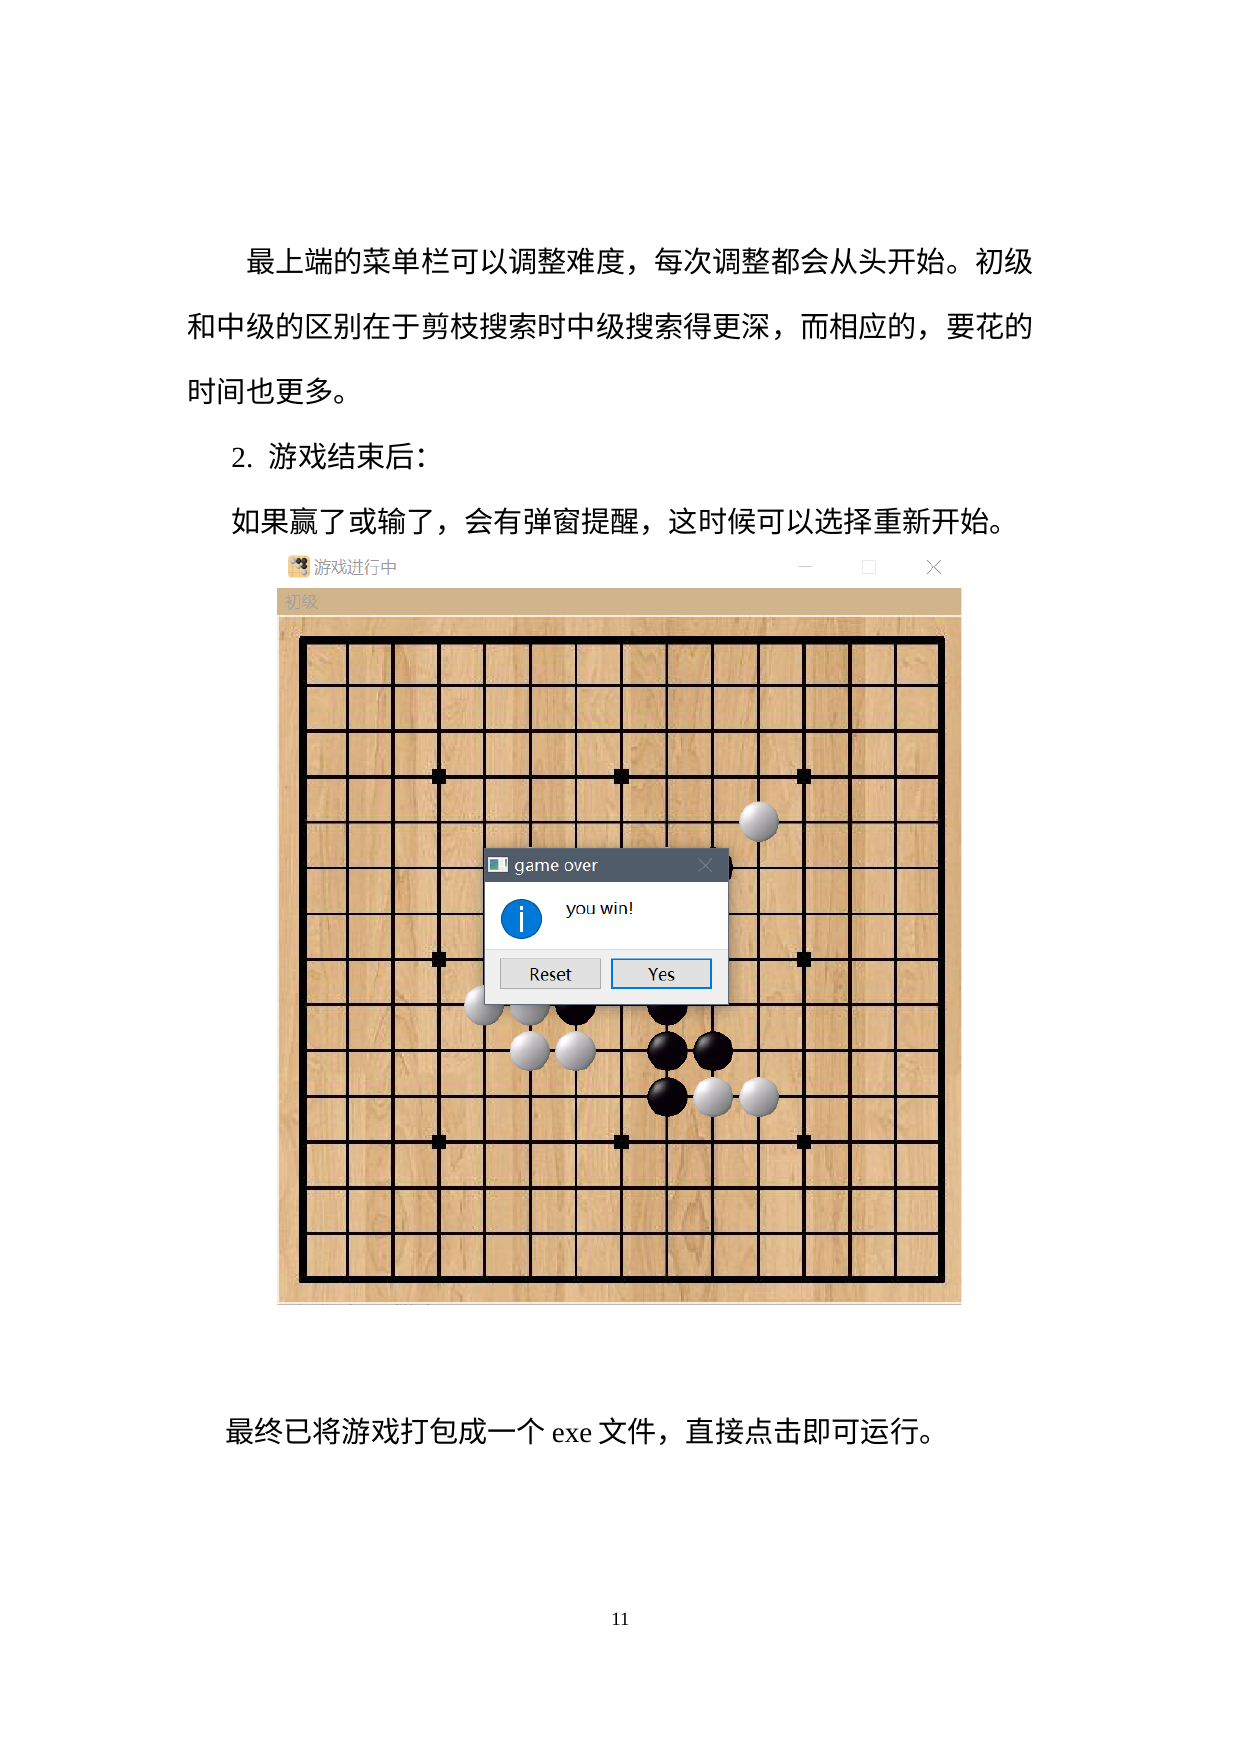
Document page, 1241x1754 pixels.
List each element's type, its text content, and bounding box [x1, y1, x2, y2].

text 最上端的菜单栏可以调整难度，每次调整都会从头开始。初级和中级的区别在于剪枝搜索时中级搜索得更深，而相应的，要花的时间也更多。 [187, 227, 1053, 422]
text 如果赢了或输了，会有弹窗提醒，这时候可以选择重新开始。 [231, 487, 1053, 552]
list 游戏结束后： [231, 422, 1053, 487]
picture [277, 552, 962, 1305]
list 最终已将游戏打包成一个exe文件，直接点击即可运行。 [225, 1397, 1053, 1462]
